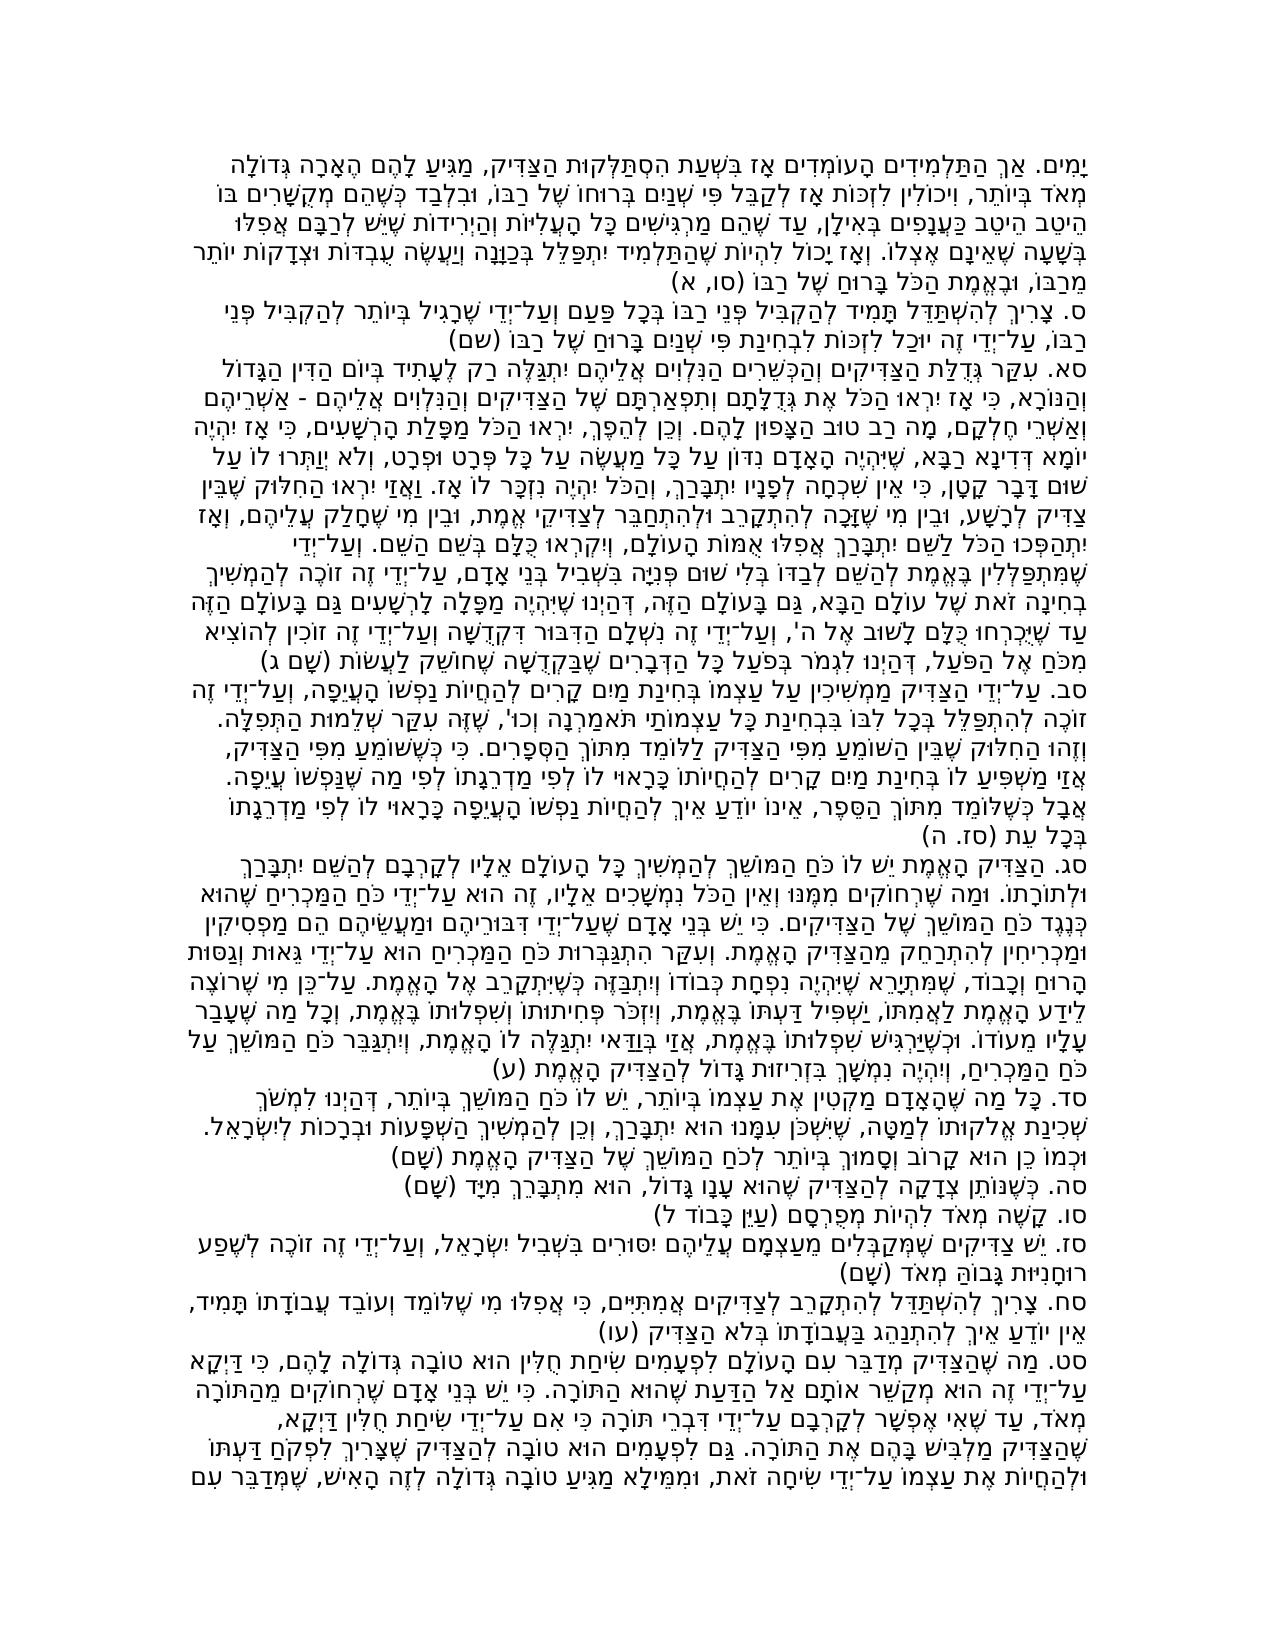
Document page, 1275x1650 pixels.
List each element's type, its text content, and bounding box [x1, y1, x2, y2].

text סח. צָרִיךְ לְהִשְׁתַּדֵּל לְהִתְקָרֵב לְצַדִּיקִים אֲמִתִּיִּים, כִּי אֲפִלּוּ מִי שֶׁלּוֹמֵד וְעוֹבֵד עֲבוֹדָתוֹ תָּמִיד, אֵין יוֹדֵעַ אֵיךְ לְהִתְנַהֵג בַּעֲבוֹדָתוֹ בְּלֹא הַצַּדִּיק (עו) [187, 1287, 1087, 1346]
text סו. קָשֶׁה מְאֹד לִהְיוֹת מְפֻרְסָם (עַיֵּן כָּבוֹד ל) [187, 1200, 1087, 1229]
text סב. עַל־יְדֵי הַצַּדִּיק מַמְשִׁיכִין עַל עַצְמוֹ בְּחִינַת מַיִם קָרִים לְהַחֲיוֹת נַפְשׁוֹ הָעֲיֵפָה, וְעַל־יְדֵי זֶה זוֹכֶה לְהִתְפַּלֵּל בְּכָל לִבּוֹ בִּבְחִינַת כָּל עַצְמוֹתַי תֹּאמַרְנָה וְכוּ', שֶׁזֶּה עִקַּר שְׁלֵמוּת הַתְּפִלָּה. וְזֶהוּ הַחִלּוּק שֶׁבֵּין הַשּׁוֹמֵעַ מִפִּי הַצַּדִּיק לַלּוֹמֵד מִתּוֹךְ הַסְּפָרִים. כִּי כְּשֶׁשּׁוֹמֵעַ מִפִּי הַצַּדִּיק, אֲזַי מַשְׁפִּיעַ לוֹ בְּחִינַת מַיִם קָרִים לְהַחֲיוֹתוֹ כָּרָאוּי לוֹ לְפִי מַדְרֵגָתוֹ לְפִי מַה שֶּׁנַּפְשׁוֹ עֲיֵפָה. אֲבָל כְּשֶׁלּוֹמֵד מִתּוֹךְ הַסֵּפֶר, אֵינוֹ יוֹדֵעַ אֵיךְ לְהַחֲיוֹת נַפְשׁוֹ הָעֲיֵפָה כָּרָאוּי לוֹ לְפִי מַדְרֵגָתוֹ בְּכָל עֵת (סז. ה) [187, 675, 1087, 850]
text ס. צָרִיךְ לְהִשְׁתַּדֵּל תָּמִיד לְהַקְבִּיל פְּנֵי רַבּוֹ בְּכָל פַּעַם וְעַל־יְדֵי שֶׁרָגִיל בְּיוֹתֵר לְהַקְבִּיל פְּנֵי רַבּוֹ, עַל־יְדֵי זֶה יוּכַל לִזְכּוֹת לִבְחִינַת פִּי שְׁנַיִם בָּרוּחַ שֶׁל רַבּוֹ (שם) [187, 296, 1087, 354]
text סג. הַצַּדִּיק הָאֱמֶת יֵשׁ לוֹ כֹּחַ הַמּוֹשֵׁךְ לְהַמְשִׁיךְ כָּל הָעוֹלָם אֵלָיו לְקָרְבָם לְהַשֵּׁם יִתְבָּרַךְ וּלְתוֹרָתוֹ. וּמַה שֶּׁרְחוֹקִים מִמֶּנּוּ וְאֵין הַכֹּל נִמְשָׁכִים אֵלָיו, זֶה הוּא עַל־יְדֵי כֹּחַ הַמַּכְרִיחַ שֶׁהוּא כְּנֶגֶד כֹּחַ הַמּוֹשֵׁךְ שֶׁל הַצַּדִּיקִים. כִּי יֵשׁ בְּנֵי אָדָם שֶׁעַל־יְדֵי דִּבּוּרֵיהֶם וּמַעֲשֵׂיהֶם הֵם מַפְסִיקִין וּמַכְרִיחִין לְהִתְרַחֵק מֵהַצַּדִּיק הָאֱמֶת. וְעִקַּר הִתְגַּבְּרוּת כֹּחַ הַמַּכְרִיחַ הוּא עַל־יְדֵי גֵּאוּת וְגַסּוּת הָרוּחַ וְכָבוֹד, שֶׁמִּתְיָרֵא שֶׁיִּהְיֶה נִפְחָת כְּבוֹדוֹ וְיִתְבַּזֶּה כְּשֶׁיִּתְקָרֵב אֶל הָאֱמֶת. עַל־כֵּן מִי שֶׁרוֹצֶה לֵידַע הָאֱמֶת לַאֲמִתּוֹ, יַשְׁפִּיל דַּעְתּוֹ בֶּאֱמֶת, וְיִזְכֹּר פְּחִיתוּתוֹ וְשִׁפְלוּתוֹ בֶּאֱמֶת, וְכָל מַה שֶּׁעָבַר עָלָיו מֵעוֹדוֹ. וּכְשֶׁיַּרְגִּישׁ שִׁפְלוּתוֹ בֶּאֱמֶת, אֲזַי בְּוַדַּאי יִתְגַּלֶּה לוֹ הָאֱמֶת, וְיִתְגַּבֵּר כֹּחַ הַמּוֹשֵׁךְ עַל כֹּחַ הַמַּכְרִיחַ, וְיִהְיֶה נִמְשָׁךְ בִּזְרִיזוּת גָּדוֹל לְהַצַּדִּיק הָאֱמֶת (ע) [187, 850, 1087, 1083]
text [187, 150, 1087, 296]
text סא. עִקַּר גְּדֻלַּת הַצַּדִּיקִים וְהַכְּשֵׁרִים הַנִּלְוִים אֲלֵיהֶם יִתְגַּלֶּה רַק לֶעָתִיד בְּיוֹם הַדִּין הַגָּדוֹל וְהַנּוֹרָא, כִּי אָז יִרְאוּ הַכֹּל אֶת גְּדֻלָּתָם וְתִפְאַרְתָּם שֶׁל הַצַּדִּיקִים וְהַנִּלְוִים אֲלֵיהֶם - אַשְׁרֵיהֶם וְאַשְׁרֵי חֶלְקָם, מָה רַב טוּב הַצָּפוּן לָהֶם. וְכֵן לְהֵפֶךְ, יִרְאוּ הַכֹּל מַפָּלַת הָרְשָׁעִים, כִּי אָז יִהְיֶה יוֹמָא דְּדִינָא רַבָּא, שֶׁיִּהְיֶה הָאָדָם נִדּוֹן עַל כָּל מַעֲשֶׂה עַל כָּל פְּרָט וּפְרָט, וְלֹא יְוַתְּרוּ לוֹ עַל שׁוּם דָּבָר קָטָן, כִּי אֵין שִׁכְחָה לְפָנָיו יִתְבָּרַךְ, וְהַכֹּל יִהְיֶה נִזְכָּר לוֹ אָז. וַאֲזַי יִרְאוּ הַחִלּוּק שֶׁבֵּין צַדִּיק לְרָשָׁע, וּבֵין מִי שֶׁזָּכָה לְהִתְקָרֵב וּלְהִתְחַבֵּר לְצַדִּיקֵי אֱמֶת, וּבֵין מִי שֶׁחָלַק עֲלֵיהֶם, וְאָז יִתְהַפְּכוּ הַכֹּל לַשֵּׁם יִתְבָּרַךְ אֲפִלּוּ אֻמּוֹת הָעוֹלָם, וְיִקְרְאוּ כֻּלָּם בְּשֵׁם הַשֵּׁם. וְעַל־יְדֵי שֶׁמִּתְפַּלְּלִין בֶּאֱמֶת לְהַשֵּׁם לְבַדּוֹ בְּלִי שׁוּם פְּנִיָּה בִּשְׁבִיל בְּנֵי אָדָם, עַל־יְדֵי זֶה זוֹכֶה לְהַמְשִׁיךְ בְחִינָה זֹאת שֶׁל עוֹלָם הַבָּא, גַּם בָּעוֹלָם הַזֶּה, דְּהַיְנוּ שֶׁיִּהְיֶה מַפָּלָה לָרְשָׁעִים גַּם בָּעוֹלָם הַזֶּה עַד שֶׁיֻּכְרְחוּ כֻּלָּם לָשׁוּב אֶל ה', וְעַל־יְדֵי זֶה נִשְׁלָם הַדִּבּוּר דִּקְדֻשָּׁה וְעַל־יְדֵי זֶה זוֹכִין לְהוֹצִיא מִכֹּחַ אֶל הַפֹּעַל, דְּהַיְנוּ לִגְמֹר בְּפֹעַל כָּל הַדְּבָרִים שֶׁבַּקְדֻשָּׁה שֶׁחוֹשֵׁק לַעֲשׂוֹת (שָׁם ג) [187, 354, 1087, 675]
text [187, 1346, 1087, 1492]
text סה. כְּשֶׁנּוֹתֵן צְדָקָה לְהַצַּדִּיק שֶׁהוּא עָנָו גָּדוֹל, הוּא מִתְבָּרֵךְ מִיָּד (שָׁם) [187, 1171, 1087, 1200]
text סד. כָּל מַה שֶּׁהָאָדָם מַקְטִין אֶת עַצְמוֹ בְּיוֹתֵר, יֵשׁ לוֹ כֹּחַ הַמּוֹשֵׁךְ בְּיוֹתֵר, דְּהַיְנוּ לִמְשֹׁךְ שְׁכִינַת אֱלֹקוּתוֹ לְמַטָּה, שֶׁיִּשְׁכֹּן עִמָּנוּ הוּא יִתְבָּרַךְ, וְכֵן לְהַמְשִׁיךְ הַשְׁפָּעוֹת וּבְרָכוֹת לְיִשְׂרָאֵל. וּכְמוֹ כֵן הוּא קָרוֹב וְסָמוּךְ בְּיוֹתֵר לְכֹחַ הַמּוֹשֵׁךְ שֶׁל הַצַּדִּיק הָאֱמֶת (שָׁם) [187, 1083, 1087, 1171]
text סז. יֵשׁ צַדִּיקִים שֶׁמְּקַבְּלִים מֵעַצְמָם עֲלֵיהֶם יִסּוּרִים בִּשְׁבִיל יִשְׂרָאֵל, וְעַל־יְדֵי זֶה זוֹכֶה לְשֶׁפַע רוּחָנִיּוּת גָּבוֹהַּ מְאֹד (שָׁם) [187, 1229, 1087, 1287]
